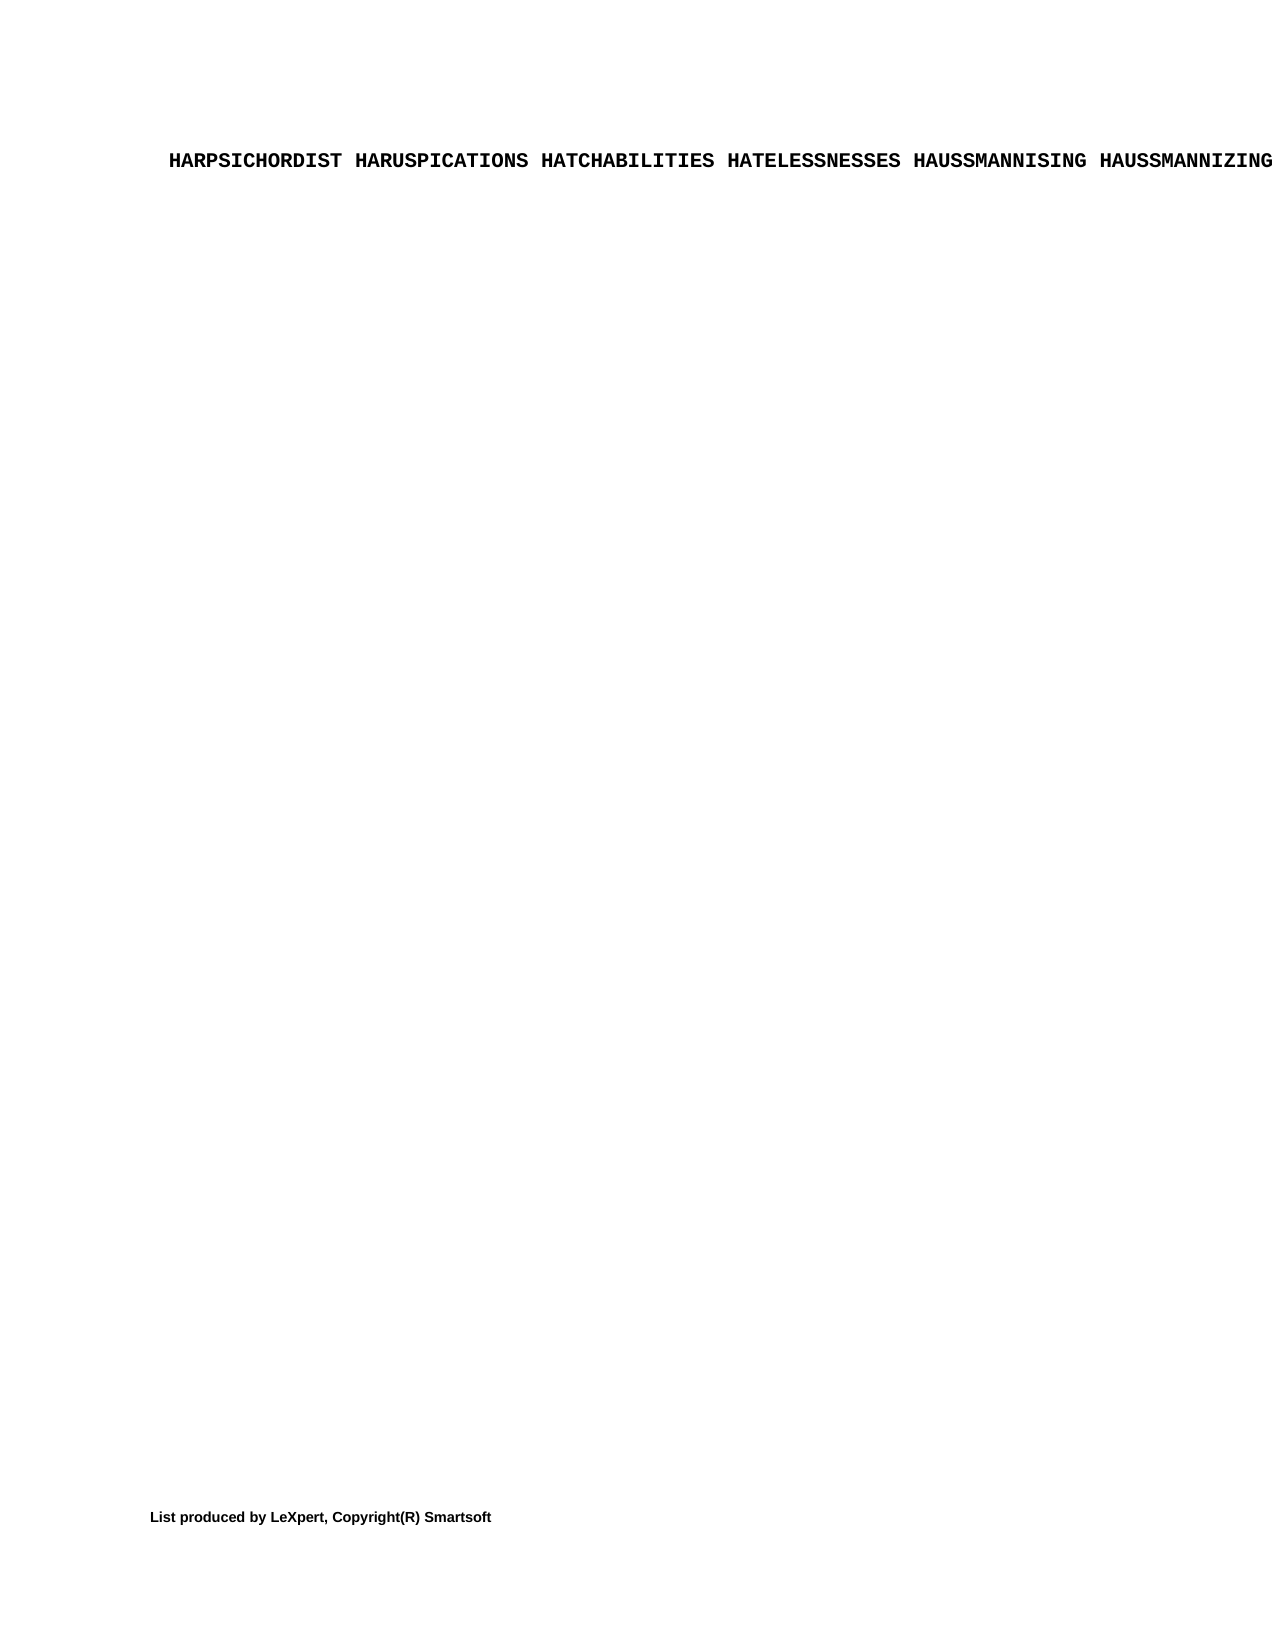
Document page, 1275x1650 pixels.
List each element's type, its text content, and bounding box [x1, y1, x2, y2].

text List produced by LeXpert, Copyright(R) Smartsoft [150, 1509, 1096, 1526]
